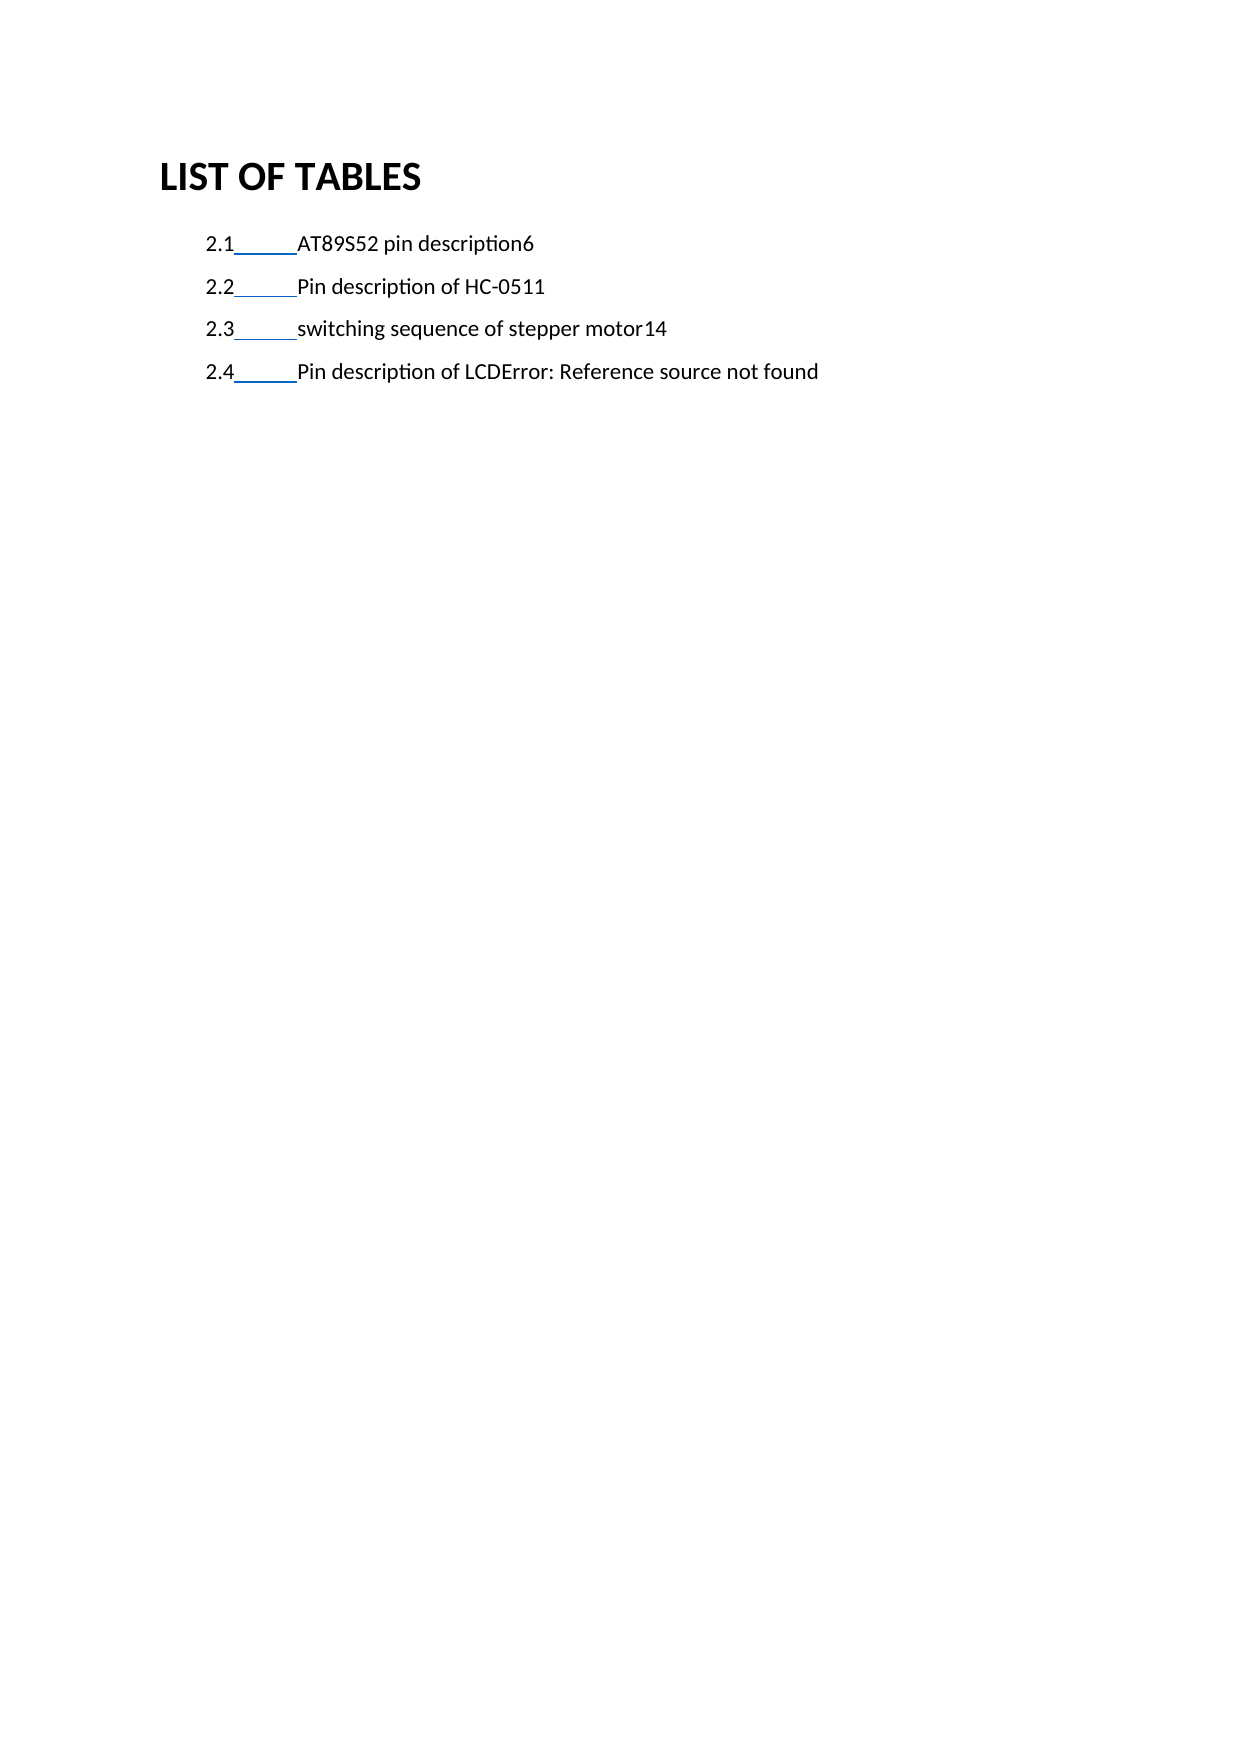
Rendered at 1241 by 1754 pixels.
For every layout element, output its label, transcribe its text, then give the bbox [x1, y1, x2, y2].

text LIST OF TABLES [159, 150, 1090, 201]
text 2.2 Pin description of HC-05 11 [205, 272, 1090, 300]
text 2.1 AT89S52 pin description 6 [205, 229, 1090, 257]
text 2.4 Pin description of LCD 18 [205, 357, 1090, 385]
text 2.3 switching sequence of stepper motor 14 [205, 314, 1090, 342]
